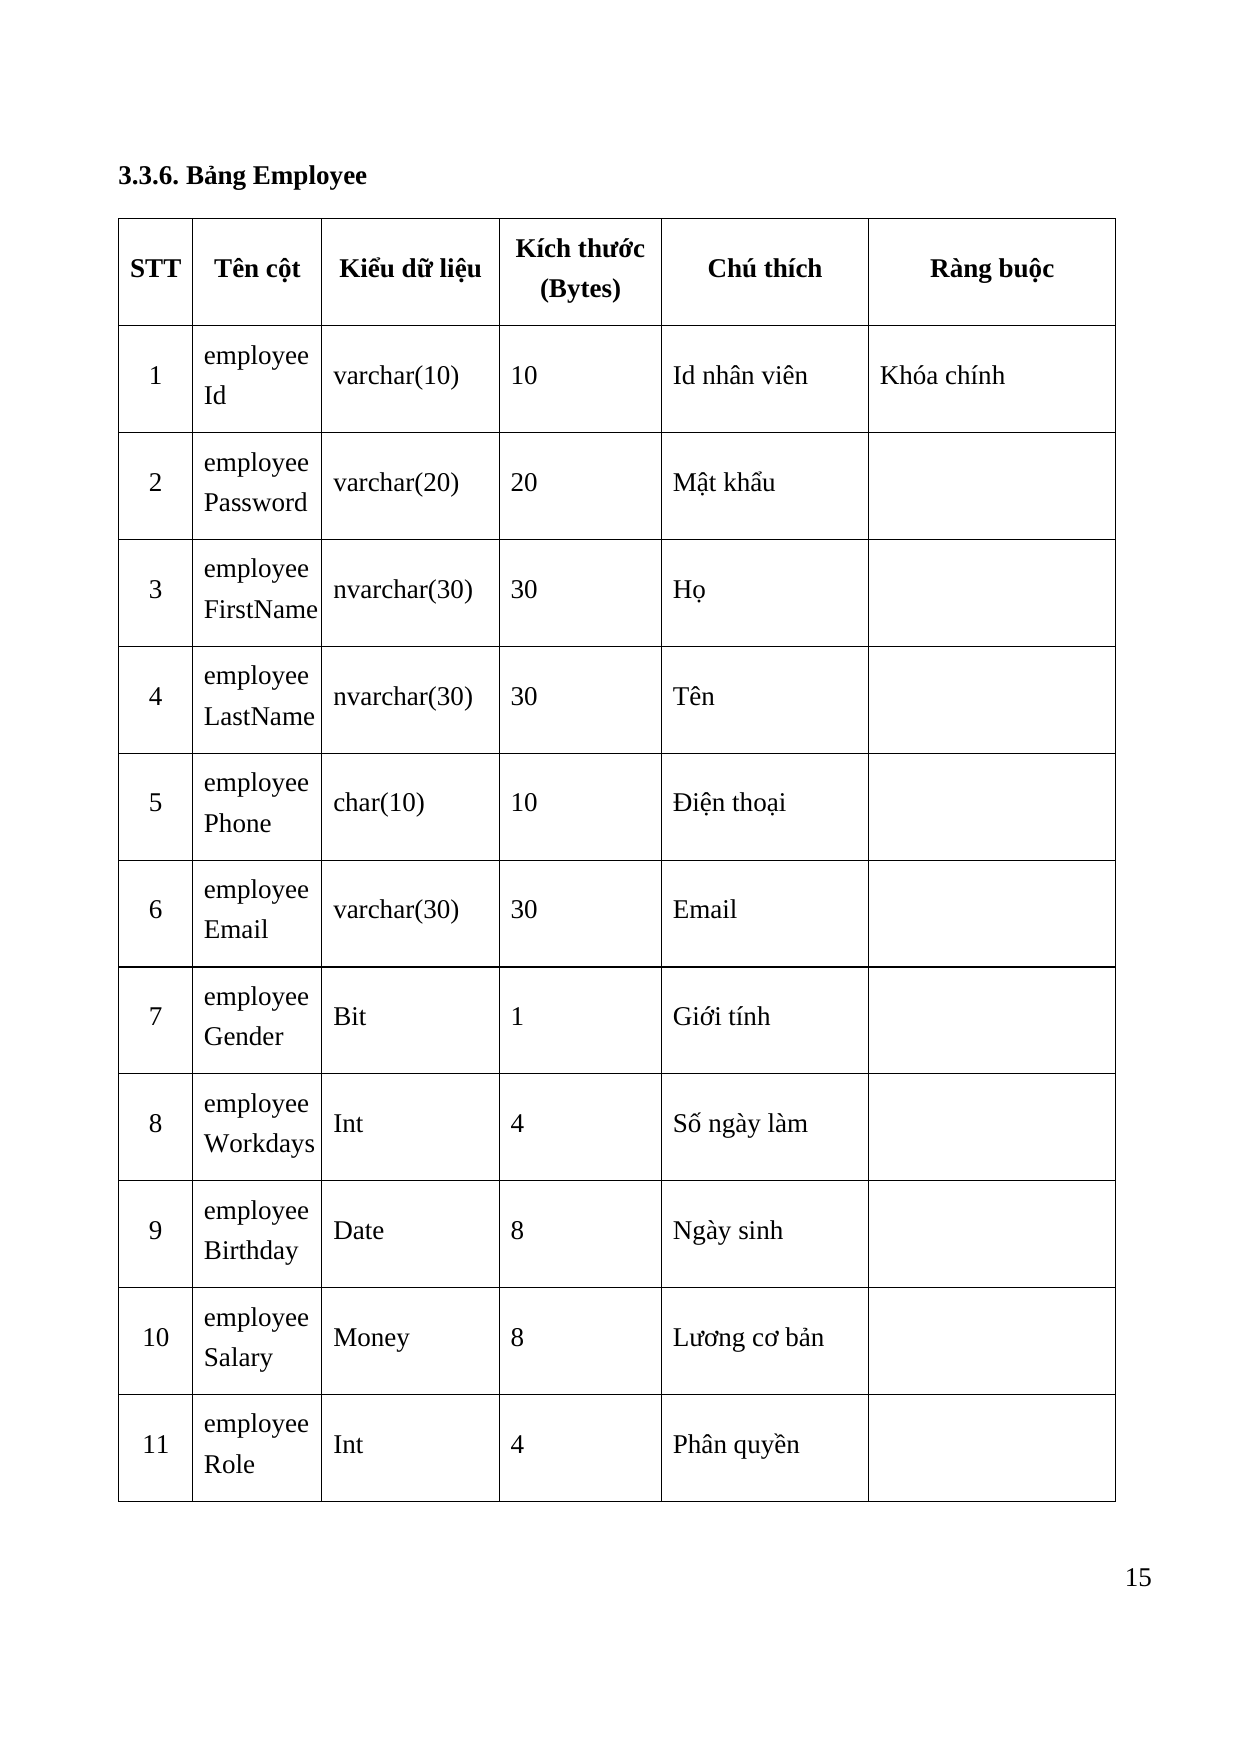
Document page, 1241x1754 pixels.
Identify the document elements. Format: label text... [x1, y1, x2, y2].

table_cell 4 [119, 647, 192, 753]
table_cell [869, 1288, 1115, 1394]
table_header Tên cột [193, 219, 321, 325]
table_cell [869, 647, 1115, 753]
table_cell 1 [500, 968, 661, 1073]
table_cell 30 [500, 861, 661, 966]
table_cell varchar(10) [322, 326, 499, 432]
table_cell nvarchar(30) [322, 647, 499, 753]
table_header Kiểu dữ liệu [322, 219, 499, 325]
table_cell [869, 1395, 1115, 1501]
table_cell 10 [500, 326, 661, 432]
table_cell 4 [500, 1074, 661, 1180]
table_cell Bit [322, 968, 499, 1073]
table_cell nvarchar(30) [322, 540, 499, 646]
table_header Kích thước (Bytes) [500, 219, 661, 325]
table_cell 30 [500, 647, 661, 753]
table_cell employeeEmail [193, 861, 321, 966]
table_cell 8 [119, 1074, 192, 1180]
table_cell 5 [119, 754, 192, 859]
table_cell employeeRole [193, 1395, 321, 1501]
table_cell 11 [119, 1395, 192, 1501]
table_cell 8 [500, 1181, 661, 1287]
table_cell 1 [119, 326, 192, 432]
table_cell [869, 1181, 1115, 1287]
table_cell [869, 1074, 1115, 1180]
table_cell employeePassword [193, 433, 321, 539]
table_cell Họ [662, 540, 868, 646]
table_cell employeeWorkdays [193, 1074, 321, 1180]
table_cell varchar(30) [322, 861, 499, 966]
table_header Chú thích [662, 219, 868, 325]
table_cell 9 [119, 1181, 192, 1287]
table_cell [869, 861, 1115, 966]
table_cell employeePhone [193, 754, 321, 859]
table_cell employeeFirstName [193, 540, 321, 646]
table_cell [869, 754, 1115, 859]
table_cell [869, 433, 1115, 539]
table_cell 2 [119, 433, 192, 539]
table_cell 8 [500, 1288, 661, 1394]
table_cell Khóa chính [869, 326, 1115, 432]
table_cell employeeId [193, 326, 321, 432]
table_cell Ngày sinh [662, 1181, 868, 1287]
table_cell Mật khẩu [662, 433, 868, 539]
table_cell 30 [500, 540, 661, 646]
table_cell 3 [119, 540, 192, 646]
table_cell employeeBirthday [193, 1181, 321, 1287]
table_cell Lương cơ bản [662, 1288, 868, 1394]
table_cell employeeSalary [193, 1288, 321, 1394]
table_cell 7 [119, 968, 192, 1073]
table_cell Điện thoại [662, 754, 868, 859]
table_cell [869, 968, 1115, 1073]
table_cell Date [322, 1181, 499, 1287]
table_cell [869, 540, 1115, 646]
table_cell varchar(20) [322, 433, 499, 539]
table_header Ràng buộc [869, 219, 1115, 325]
table_cell char(10) [322, 754, 499, 859]
table_cell Money [322, 1288, 499, 1394]
table_cell Int [322, 1395, 499, 1501]
table_cell Int [322, 1074, 499, 1180]
table_cell Email [662, 861, 868, 966]
subtitle Bảng Employee [118, 159, 1152, 190]
table_cell Phân quyền [662, 1395, 868, 1501]
table_cell Id nhân viên [662, 326, 868, 432]
table_header STT [119, 219, 192, 325]
table_cell Giới tính [662, 968, 868, 1073]
table_cell Tên [662, 647, 868, 753]
table_cell 10 [119, 1288, 192, 1394]
table_cell employeeLastName [193, 647, 321, 753]
table_cell Số ngày làm [662, 1074, 868, 1180]
table_cell 10 [500, 754, 661, 859]
table_cell 4 [500, 1395, 661, 1501]
table_cell 6 [119, 861, 192, 966]
table_cell 20 [500, 433, 661, 539]
table_cell employeeGender [193, 968, 321, 1073]
